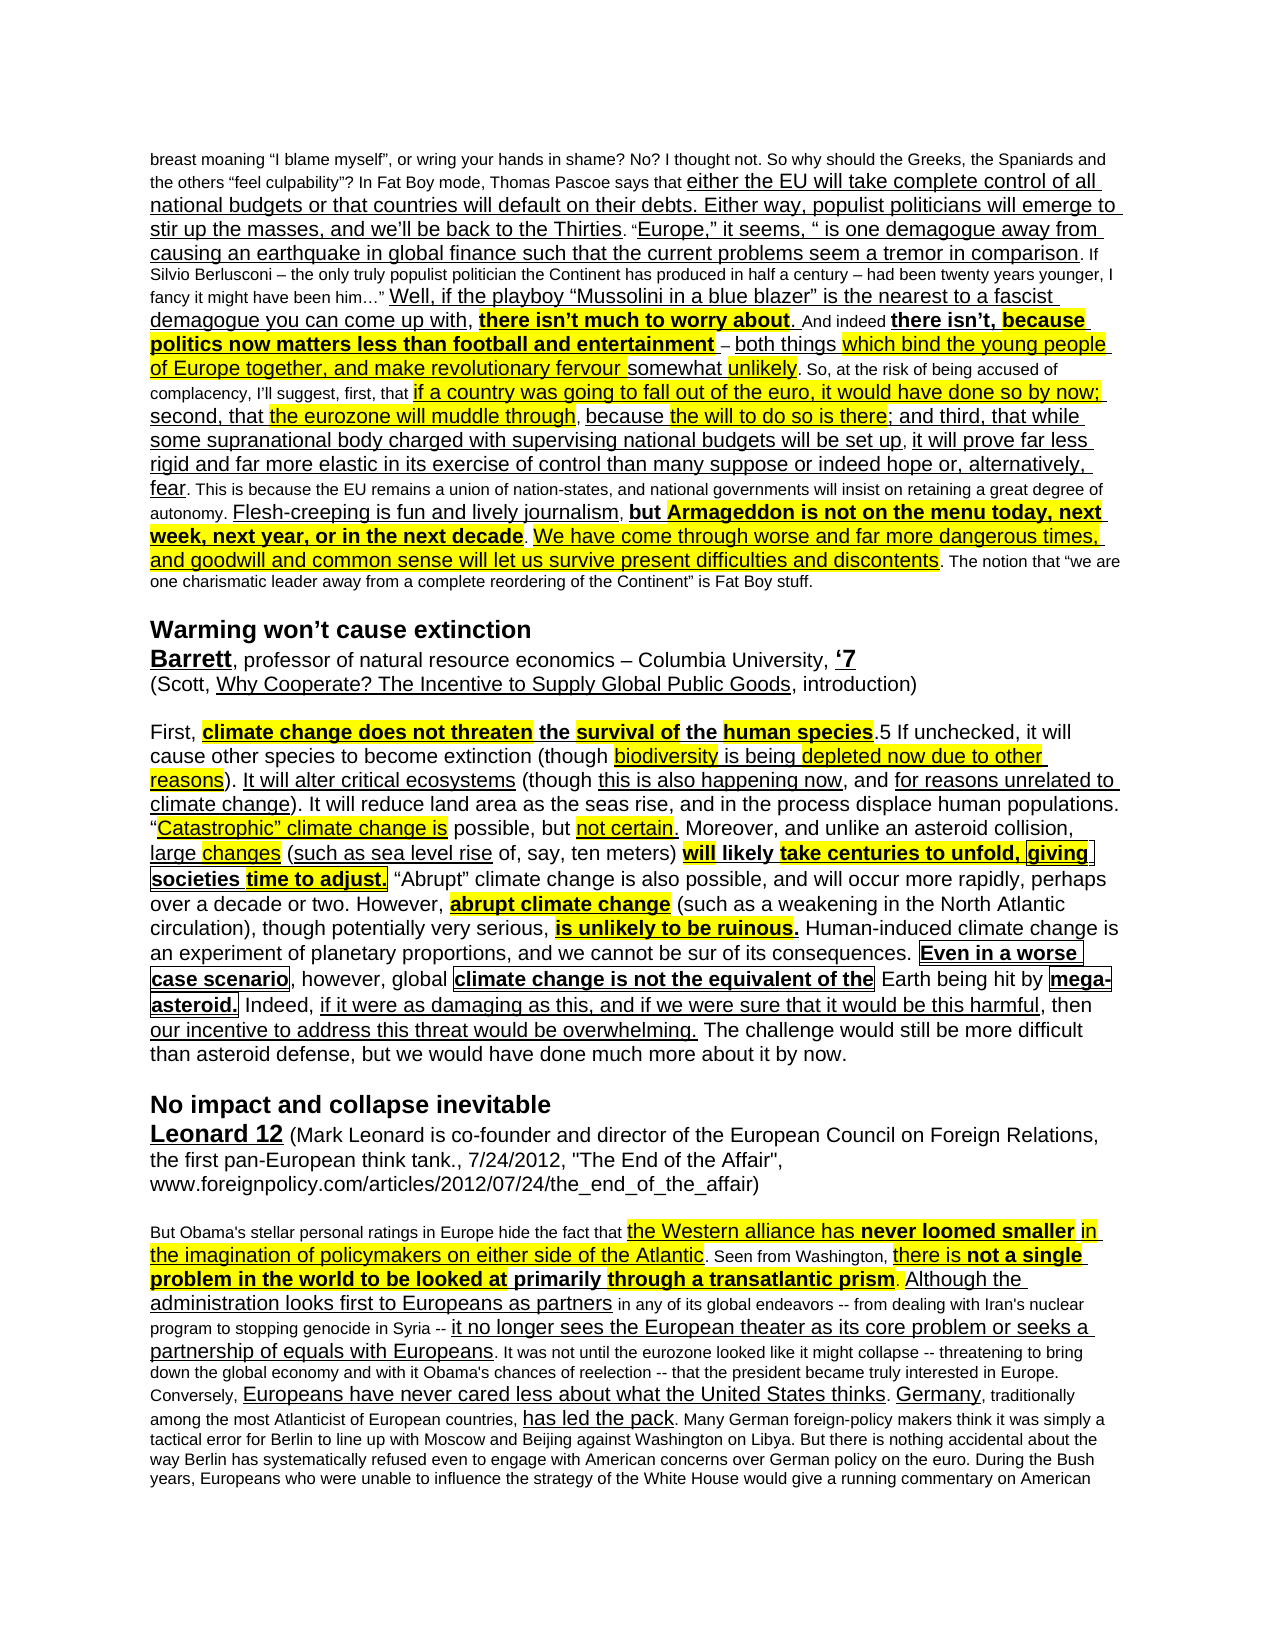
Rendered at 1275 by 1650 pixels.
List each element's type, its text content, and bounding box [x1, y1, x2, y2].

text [150, 1219, 1125, 1488]
text Barrett, professor of natural resource economics – Columbia University, ‘7 [150, 643, 1125, 672]
text Warming won’t cause extinction [150, 615, 1125, 643]
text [150, 150, 1125, 591]
text (Scott, Why Cooperate? The Incentive to Supply Global Public Goods, introduction) [150, 672, 1125, 696]
text First, climate change does not threaten the survival of the human species.5 If unchecked, it will cause other species to become extinction (though biodiversity is being depleted now due to other reasons). It will alter critical ecosystems (though this is also happening now, and for reasons unrelated to climate change). It will reduce land area as the seas rise, and in the process displace human populations. “Catastrophic” climate change is possible, but not certain. Moreover, and unlike an asteroid collision, large changes (such as sea level rise of, say, ten meters) will likely take centuries to unfold, giving societies time to adjust. “Abrupt” climate change is also possible, and will occur more rapidly, perhaps over a decade or two. However, abrupt climate change (such as a weakening in the North Atlantic circulation), though potentially very serious, is unlikely to be ruinous. Human-induced climate change is an experiment of planetary proportions, and we cannot be sur of its consequences. Even in a worse case scenario, however, global climate change is not the equivalent of the Earth being hit by mega-asteroid. Indeed, if it were as damaging as this, and if we were sure that it would be this harmful, then our incentive to address this threat would be overwhelming. The challenge would still be more difficult than asteroid defense, but we would have done much more about it by now. [150, 720, 1125, 1066]
text No impact and collapse inevitable [150, 1090, 1125, 1119]
text Leonard 12 (Mark Leonard is co-founder and director of the European Council on Foreign Relations, the first pan-European think tank., 7/24/2012, "The End of the Affair", www.foreignpolicy.com/articles/2012/07/24/the_end_of_the_affair) [150, 1119, 1125, 1195]
